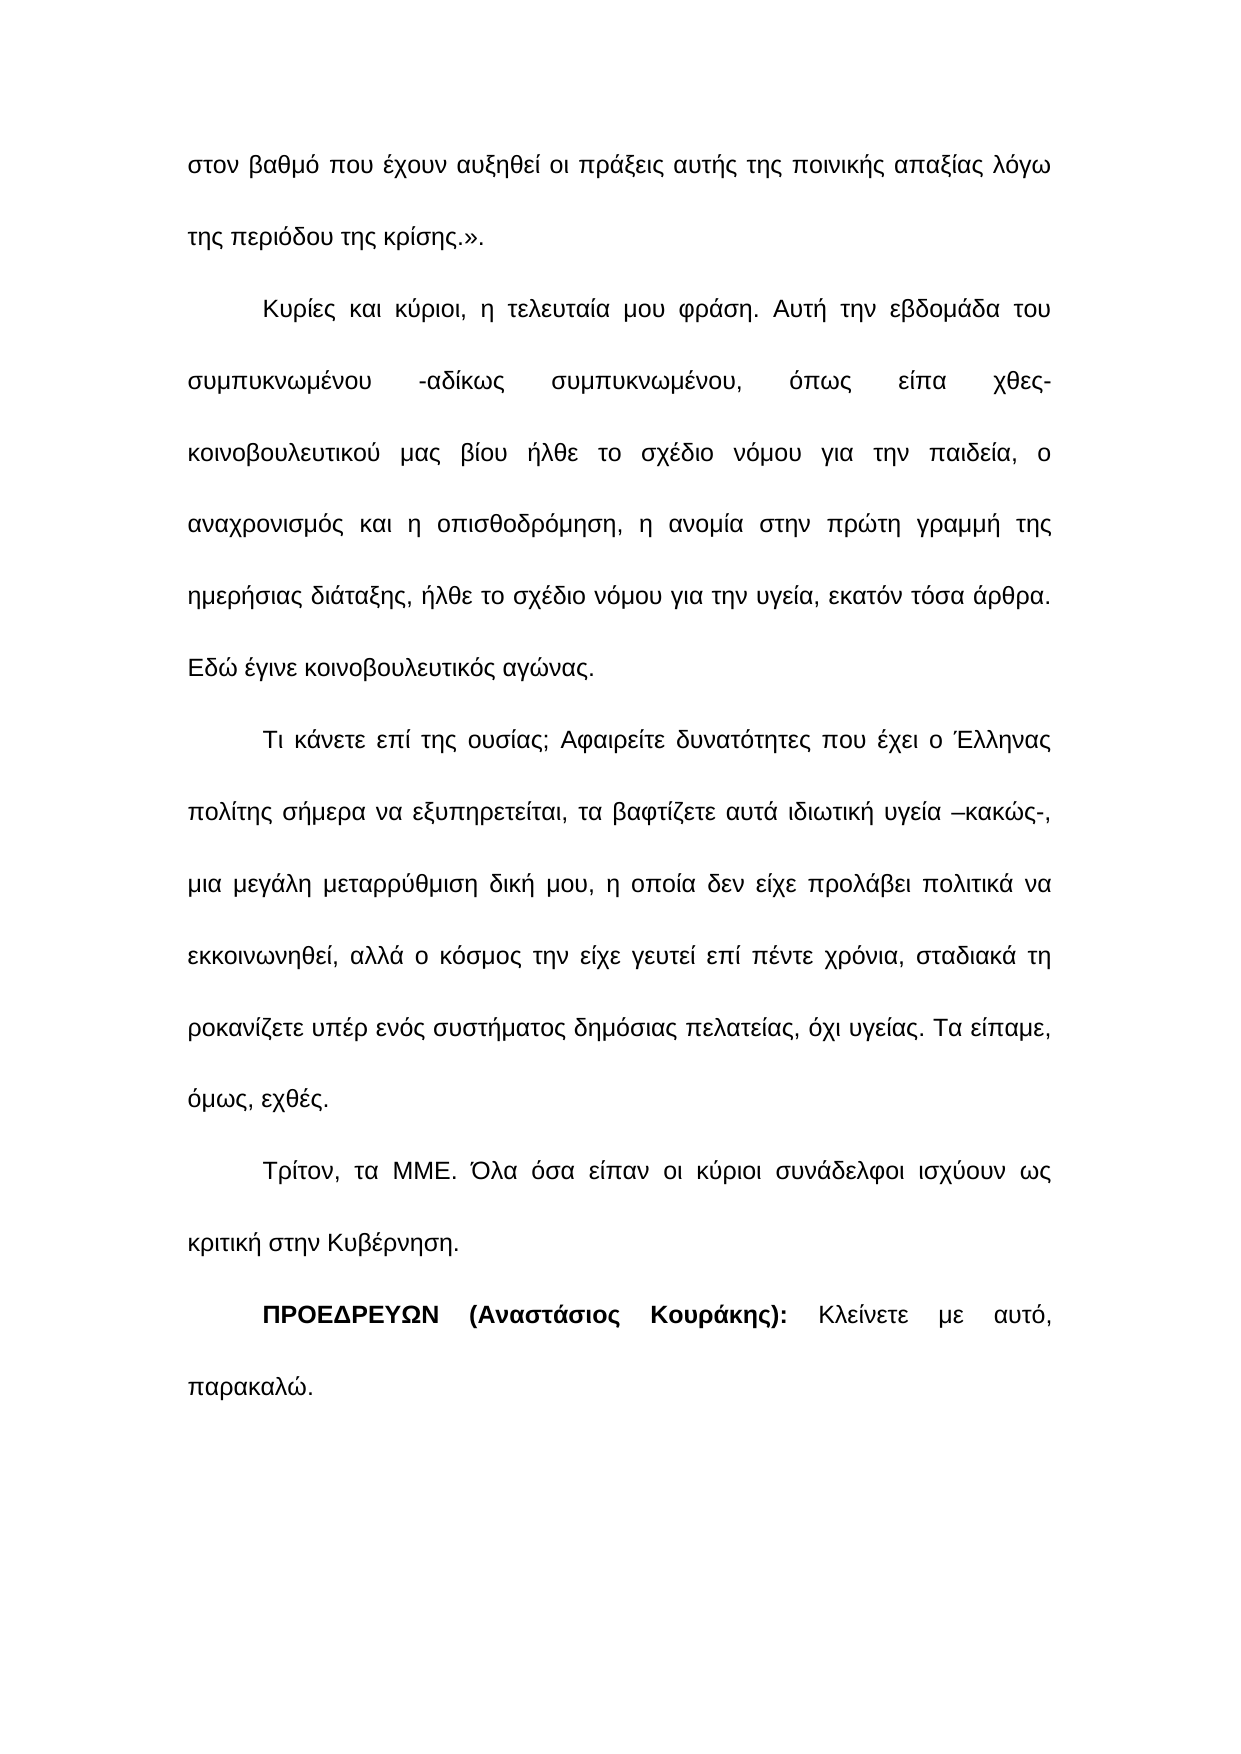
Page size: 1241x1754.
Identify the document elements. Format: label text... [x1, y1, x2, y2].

text Τρίτον, τα ΜΜΕ. Όλα όσα είπαν οι κύριοι συνάδελφοι ισχύουν ως κριτική στην Κυβέρνηση. [187, 1156, 1053, 1257]
text Κυρίες και κύριοι, η τελευταία μου φράση. Αυτή την εβδομάδα του συμπυκνωμένου -αδίκως συμπυκνωμένου, όπως είπα χθες- κοινοβουλευτικού μας βίου ήλθε το σχέδιο νόμου για την παιδεία, ο αναχρονισμός και η οπισθοδρόμηση, η ανομία στην πρώτη γραμμή της ημερήσιας διάταξης, ήλθε το σχέδιο νόμου για την υγεία, εκατόν τόσα άρθρα. Εδώ έγινε κοινοβουλευτικός αγώνας. [187, 294, 1053, 682]
text ΠΡΟΕΔΡΕΥΩΝ (Αναστάσιος Κουράκης): Κλείνετε με αυτό, παρακαλώ. [187, 1300, 1053, 1401]
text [187, 150, 1053, 251]
text Τι κάνετε επί της ουσίας; Αφαιρείτε δυνατότητες που έχει ο Έλληνας πολίτης σήμερα να εξυπηρετείται, τα βαφτίζετε αυτά ιδιωτική υγεία –κακώς-, μια μεγάλη μεταρρύθμιση δική μου, η οποία δεν είχε προλάβει πολιτικά να εκκοινωνηθεί, αλλά ο κόσμος την είχε γευτεί επί πέντε χρόνια, σταδιακά τη ροκανίζετε υπέρ ενός συστήματος δημόσιας πελατείας, όχι υγείας. Τα είπαμε, όμως, εχθές. [187, 725, 1053, 1113]
